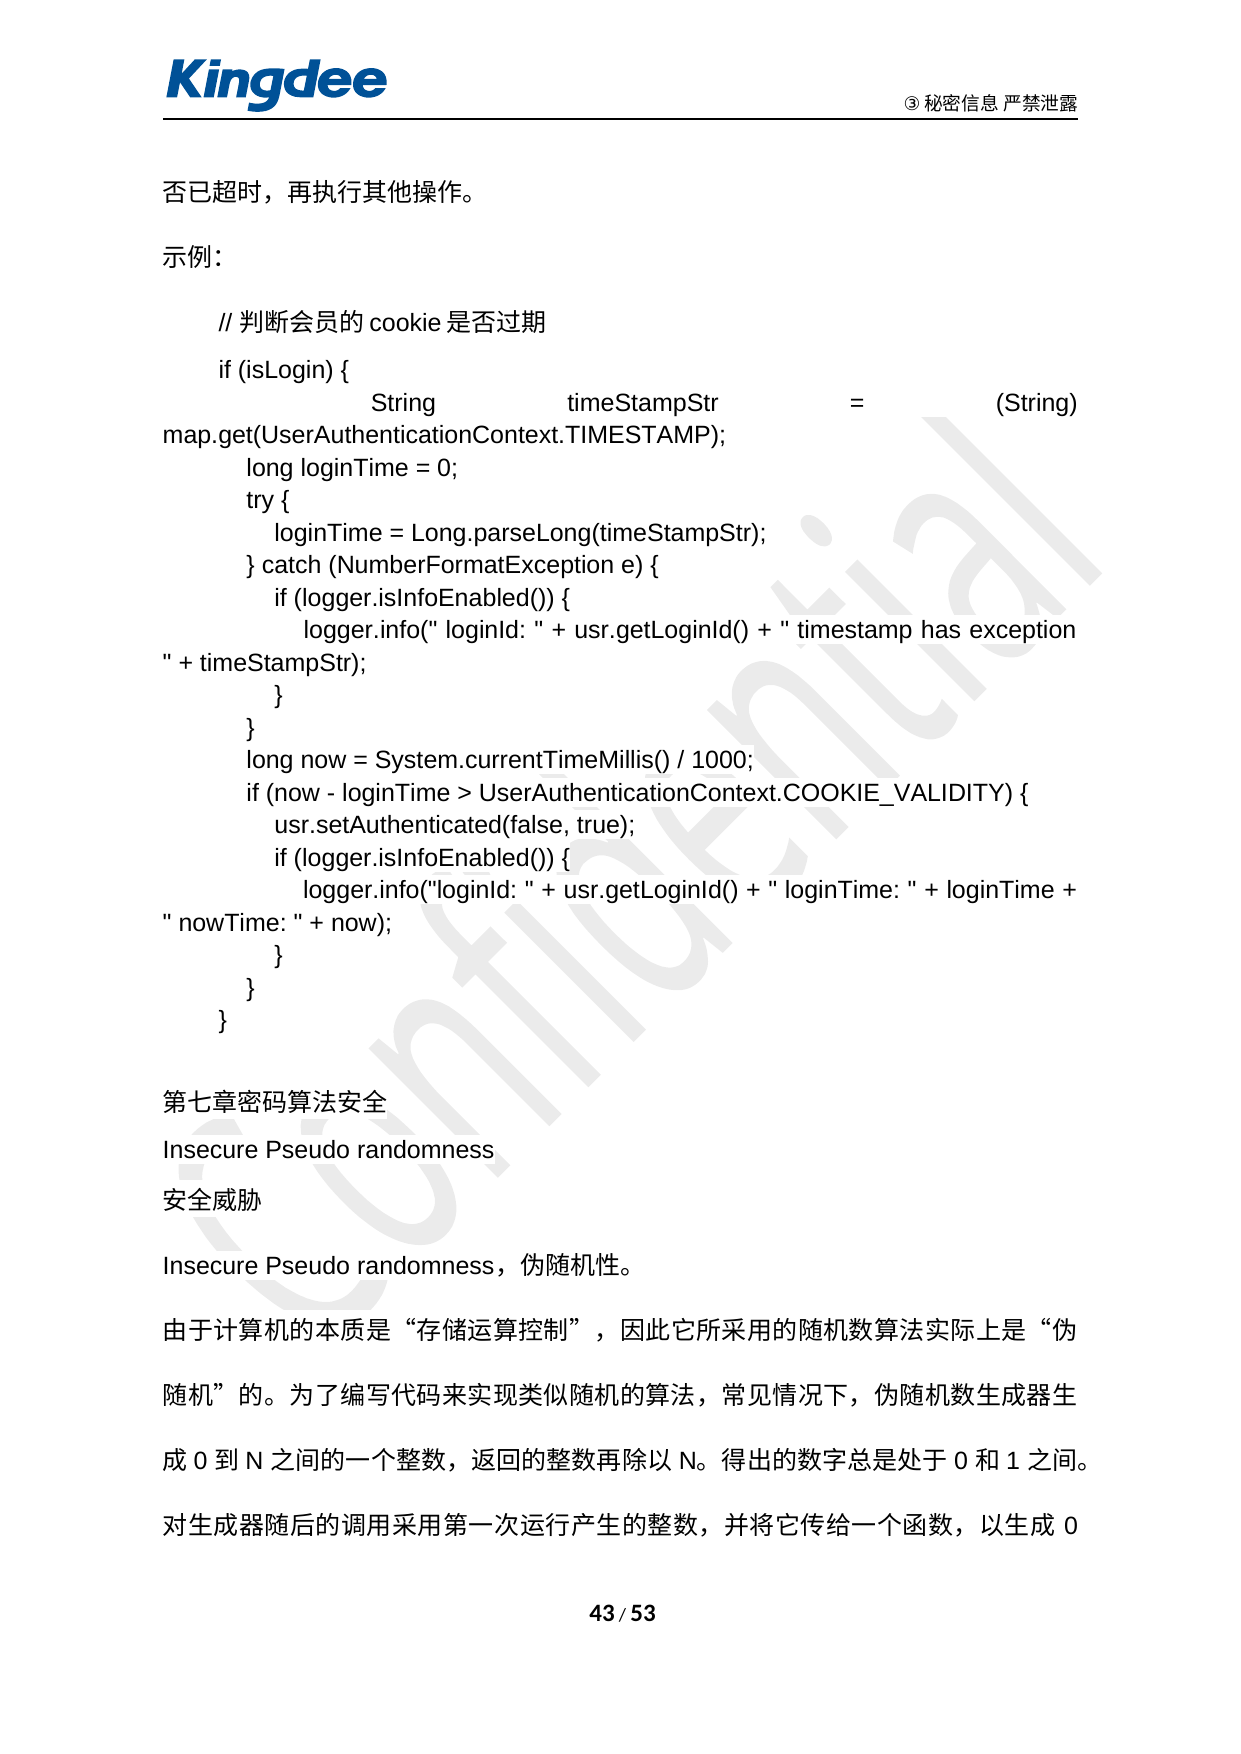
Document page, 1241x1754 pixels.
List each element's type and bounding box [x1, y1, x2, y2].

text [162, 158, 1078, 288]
text [162, 288, 1078, 1556]
